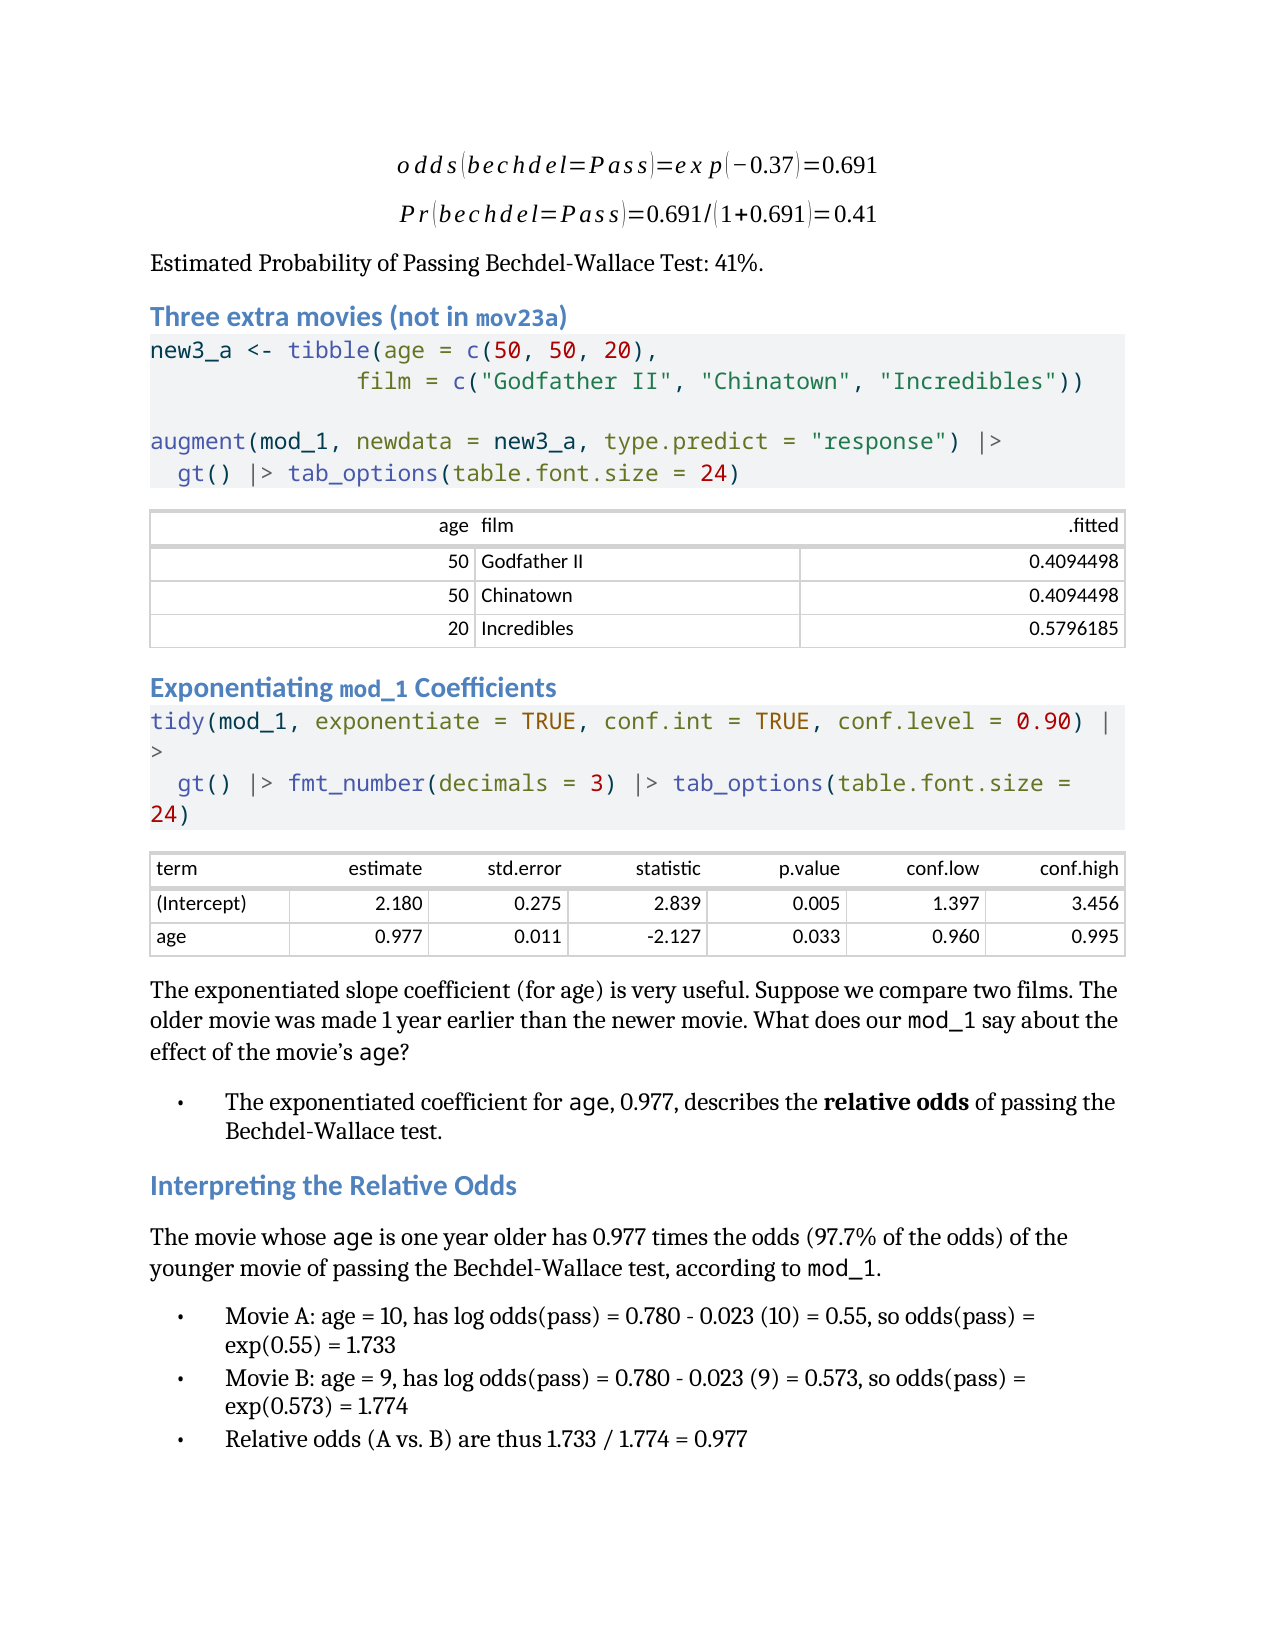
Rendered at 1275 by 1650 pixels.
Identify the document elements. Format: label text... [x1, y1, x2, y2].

table_header age [151, 513, 475, 544]
table_header .fitted [800, 513, 1124, 544]
table_cell (Intercept) [151, 891, 289, 922]
text The movie whose age is one year older has 0.977 times the odds (97.7% of the odds) of the younger movie of passing the Bechdel-Wallace test, according to mod_1. [150, 1221, 1125, 1283]
table_cell 50 [151, 549, 474, 580]
table_cell 0.977 [290, 924, 428, 955]
table_cell 0.011 [429, 924, 567, 955]
table_cell 20 [151, 615, 474, 647]
table_header film [475, 513, 800, 544]
table_cell 0.960 [847, 924, 985, 955]
table_header std.error [429, 855, 568, 886]
table_cell 0.5796185 [801, 615, 1124, 647]
list Movie B: age = 9, has log odds(pass) = 0.780 - 0.023 (9) = 0.573, so odds(pass) = exp(0.573) = 1.774 [175, 1363, 1125, 1421]
table_cell 0.4094498 [801, 549, 1124, 580]
list Movie A: age = 10, has log odds(pass) = 0.780 - 0.023 (10) = 0.55, so odds(pass) = exp(0.55) = 1.733 [175, 1302, 1125, 1360]
table_cell 0.033 [708, 924, 846, 955]
table_cell -2.127 [569, 924, 706, 955]
table_cell 0.4094498 [801, 582, 1124, 613]
table_header statistic [568, 855, 707, 886]
text tidy(mod_1, exponentiate = TRUE, conf.int = TRUE, conf.level = 0.90) |> gt() |> fmt_number(decimals = 3) |> tab_options(table.font.size = 24) [150, 705, 1125, 830]
list The exponentiated coefficient for age, 0.977, describes the relative odds of passing the Bechdel-Wallace test. [175, 1086, 1125, 1146]
table_cell 2.180 [290, 891, 428, 922]
subtitle Exponentiating mod_1 Coefficients [150, 669, 1125, 705]
table_cell Incredibles [476, 615, 799, 647]
table_header estimate [289, 855, 428, 886]
table_header p.value [707, 855, 846, 886]
table_cell age [151, 924, 289, 955]
table_cell Godfather II [476, 549, 799, 580]
text Estimated Probability of Passing Bechdel-Wallace Test: 41%. [150, 249, 1125, 277]
table_cell 1.397 [847, 891, 985, 922]
table_header term [151, 855, 289, 886]
subtitle Interpreting the Relative Odds [150, 1167, 1125, 1202]
text The exponentiated slope coefficient (for age) is very useful. Suppose we compare two films. The older movie was made 1 year earlier than the newer movie. What does our mod_1 say about the effect of the movie’s age? [150, 976, 1125, 1067]
table_cell Chinatown [476, 582, 799, 613]
subtitle Three extra movies (not in mov23a) [150, 298, 1125, 334]
table_cell 50 [151, 582, 474, 613]
table_cell 0.995 [986, 924, 1124, 955]
table_cell 3.456 [986, 891, 1124, 922]
table_header conf.low [846, 855, 986, 886]
table_cell 0.275 [429, 891, 567, 922]
table_header conf.high [986, 855, 1124, 886]
table_cell 2.839 [569, 891, 706, 922]
table_cell 0.005 [708, 891, 846, 922]
text new3_a <- tibble(age = c(50, 50, 20), film = c("Godfather II", "Chinatown", "Incredibles")) augment(mod_1, newdata = new3_a, type.predict = "response") |> gt() |> tab_options(table.font.size = 24) [150, 334, 1125, 488]
list Relative odds (A vs. B) are thus 1.733 / 1.774 = 0.977 [175, 1425, 1125, 1453]
